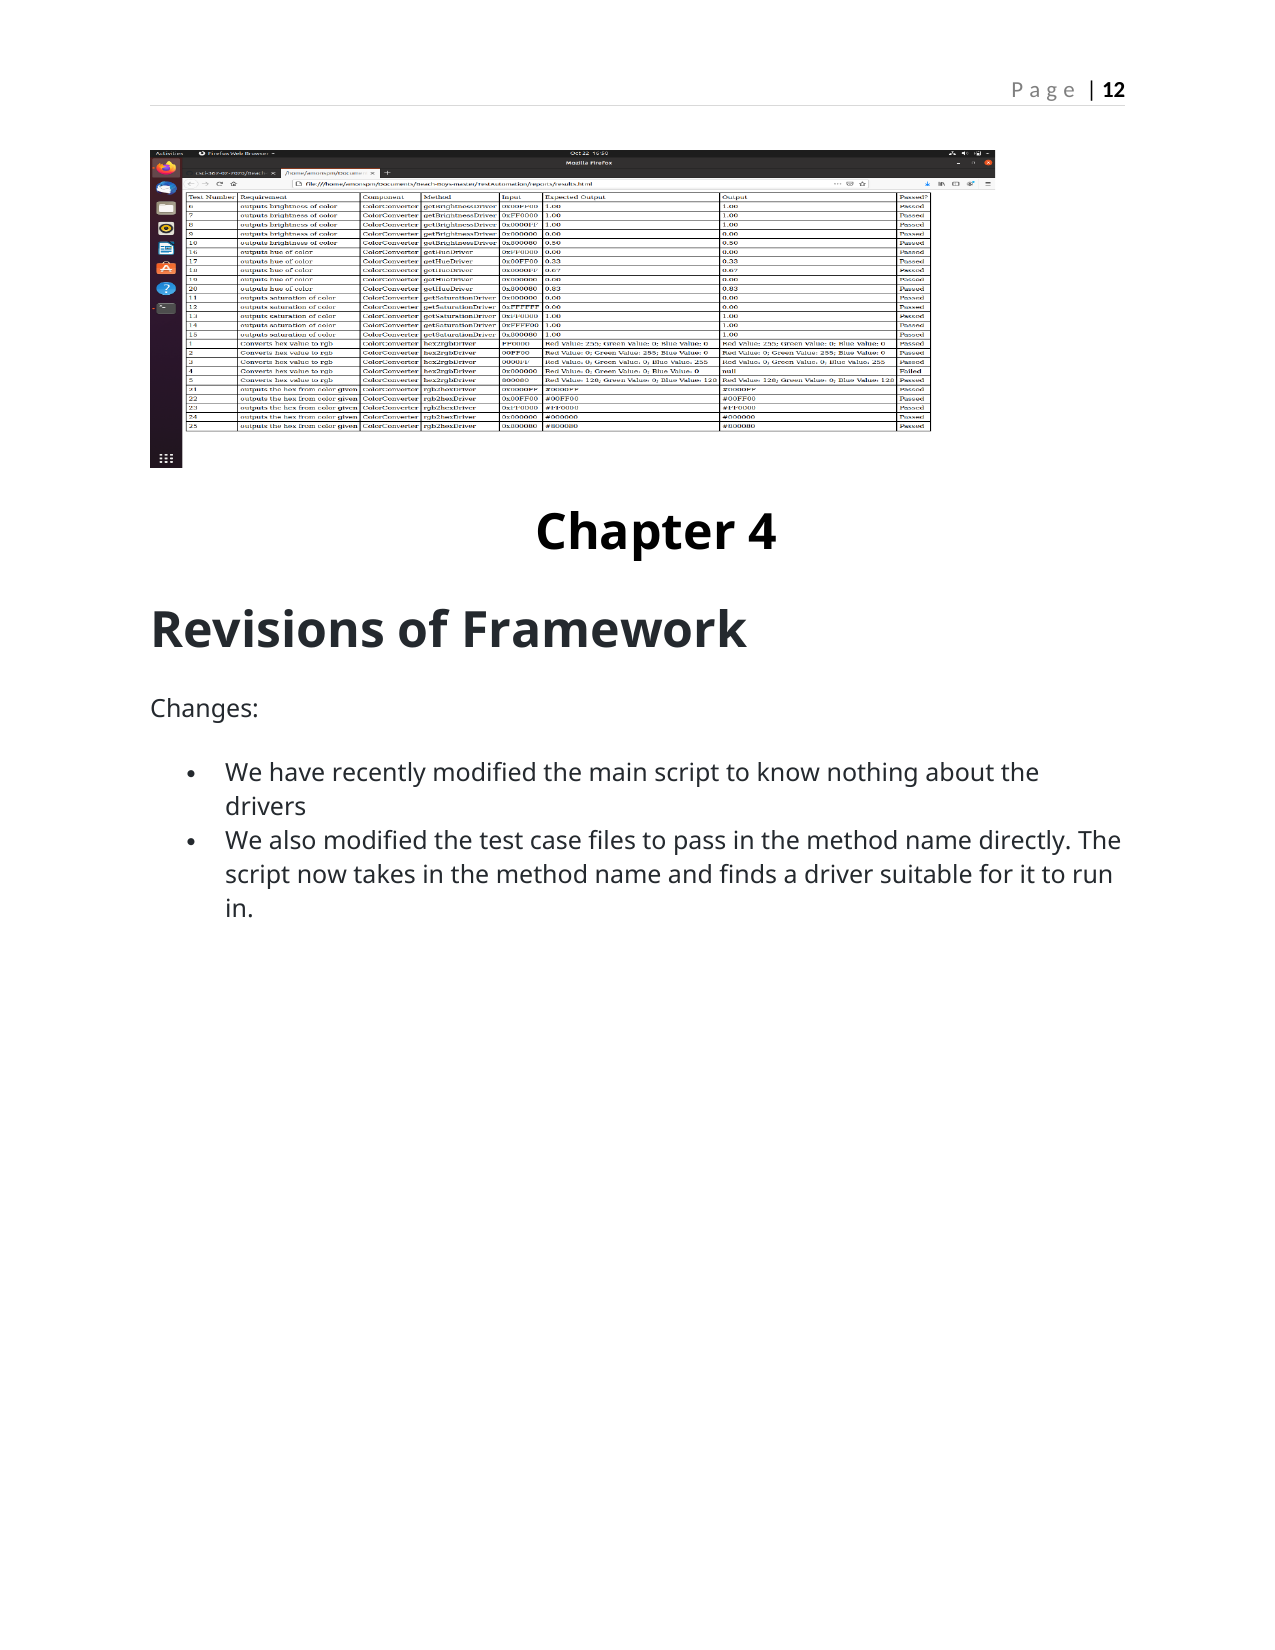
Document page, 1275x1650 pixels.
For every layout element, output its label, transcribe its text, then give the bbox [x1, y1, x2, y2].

list We have recently modified the main script to know nothing about the drivers [187, 754, 1125, 822]
list We also modified the test case files to pass in the method name directly. The script now takes in the method name and finds a driver suitable for it to run in. [187, 822, 1125, 924]
text Chapter 4 [187, 496, 1125, 564]
text Revisions of Framework [150, 594, 1125, 662]
picture [150, 150, 996, 468]
text Changes: [150, 691, 1125, 725]
